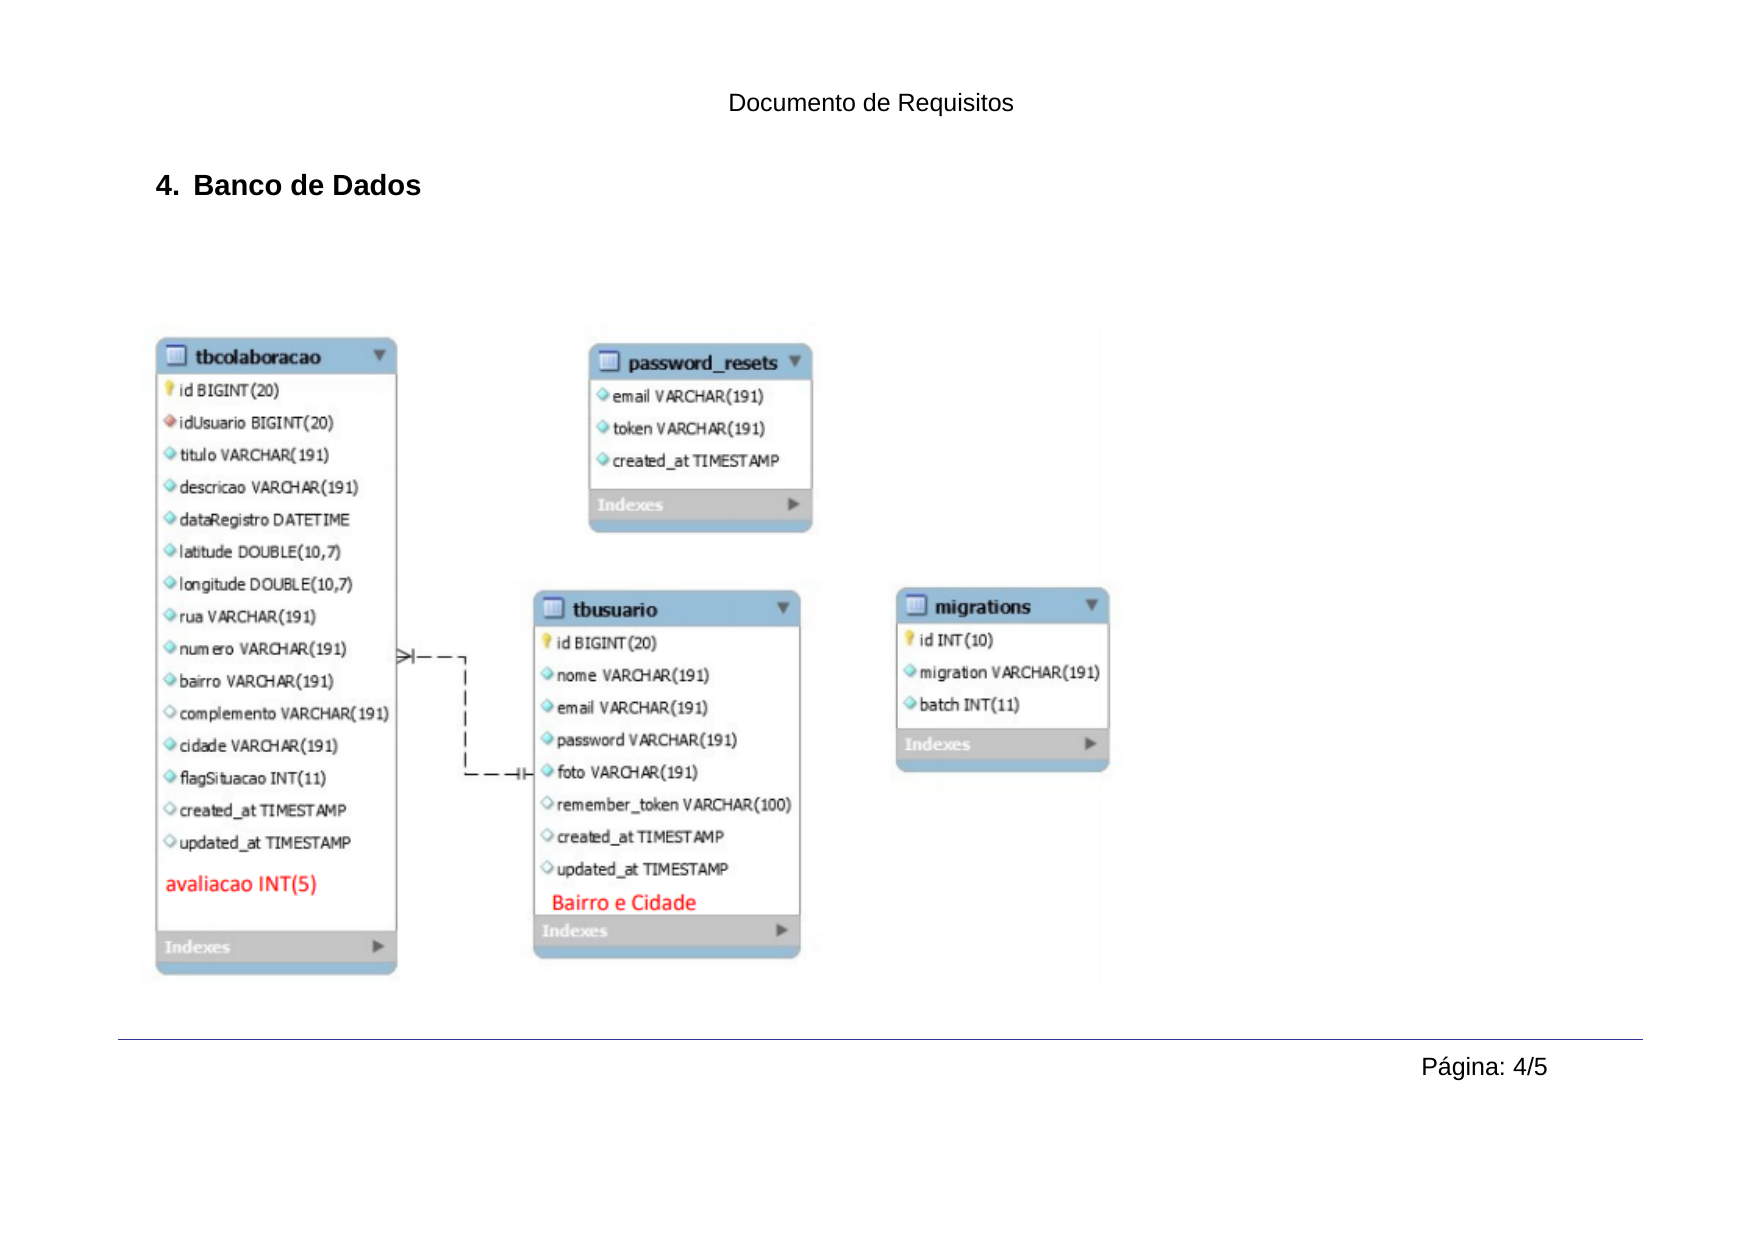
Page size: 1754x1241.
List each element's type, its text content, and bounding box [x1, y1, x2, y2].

picture [118, 298, 1187, 990]
list Banco de Dados [156, 168, 1624, 202]
